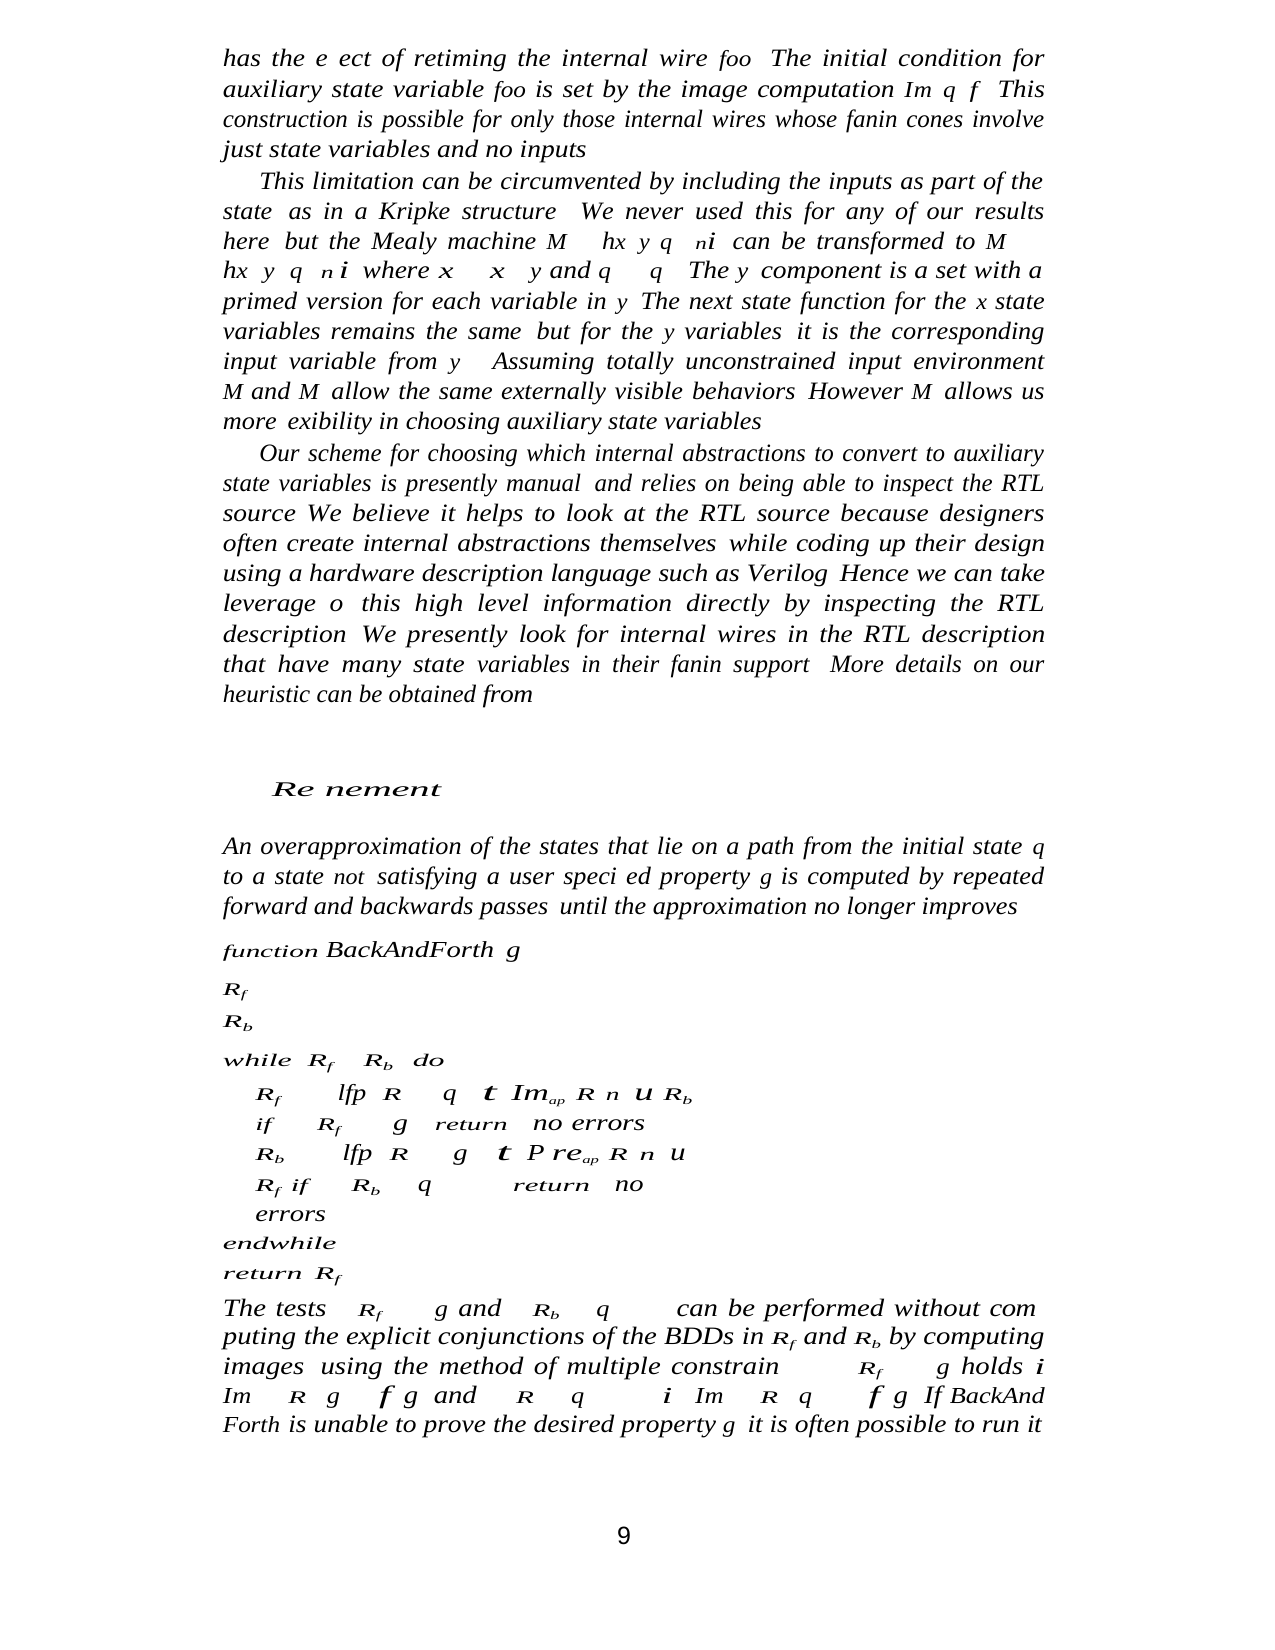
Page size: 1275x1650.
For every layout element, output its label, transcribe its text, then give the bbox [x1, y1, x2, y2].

text Rb while Rf Rb do [223, 1011, 456, 1073]
text endwhile return Rf [223, 1233, 414, 1286]
text Rf lfp R q t Imap R n u Rb [255, 1082, 1096, 1106]
text Rb lfp R g t P reap R n u Rf if Rb q return no errors [255, 1137, 717, 1226]
text hx y q n i where x x y and q q The y component is a set with a [223, 256, 1096, 284]
text if Rf g return no errors [255, 1107, 1096, 1137]
text function BackAndForth g Rf [223, 934, 525, 1001]
text primed version for each variable in y The next state function for the x state variables remains the same but for the y variables it is the corresponding input variable from y Assuming totally unconstrained input environment M and M allow the same externally visible behaviors However M allows us more exibility in choosing auxiliary state variables [223, 286, 1045, 435]
text Our scheme for choosing which internal abstractions to convert to auxiliary state variables is presently manual and relies on being able to inspect the RTL source We believe it helps to look at the RTL source because designers often create internal abstractions themselves while coding up their design using a hardware description language such as Verilog Hence we can take leverage o this high level information directly by inspecting the RTL description We presently look for internal wires in the RTL description that have many state variables in their fanin support More details on our heuristic can be obtained from [223, 438, 1045, 708]
text puting the explicit conjunctions of the BDDs in Rf and Rb by computing images using the method of multiple constrain Rf g holds i Im R g f g and R q i Im R q f g If BackAnd Forth is unable to prove the desired property g it is often possible to run it [223, 1321, 1045, 1438]
text An overapproximation of the states that lie on a path from the initial state q to a state not satisfying a user speci ed property g is computed by repeated forward and backwards passes until the approximation no longer improves [223, 831, 1044, 920]
text The tests Rf g and Rb q can be performed without com [223, 1296, 1096, 1321]
text Re nement [223, 776, 1096, 801]
text This limitation can be circumvented by including the inputs as part of the state as in a Kripke structure We never used this for any of our results here but the Mealy machine M hx y q ni can be transformed to M [223, 166, 1045, 255]
text has the e ect of retiming the internal wire foo The initial condition for auxiliary state variable foo is set by the image computation Im q f This construction is possible for only those internal wires whose fanin cones involve just state variables and no inputs [223, 43, 1045, 163]
